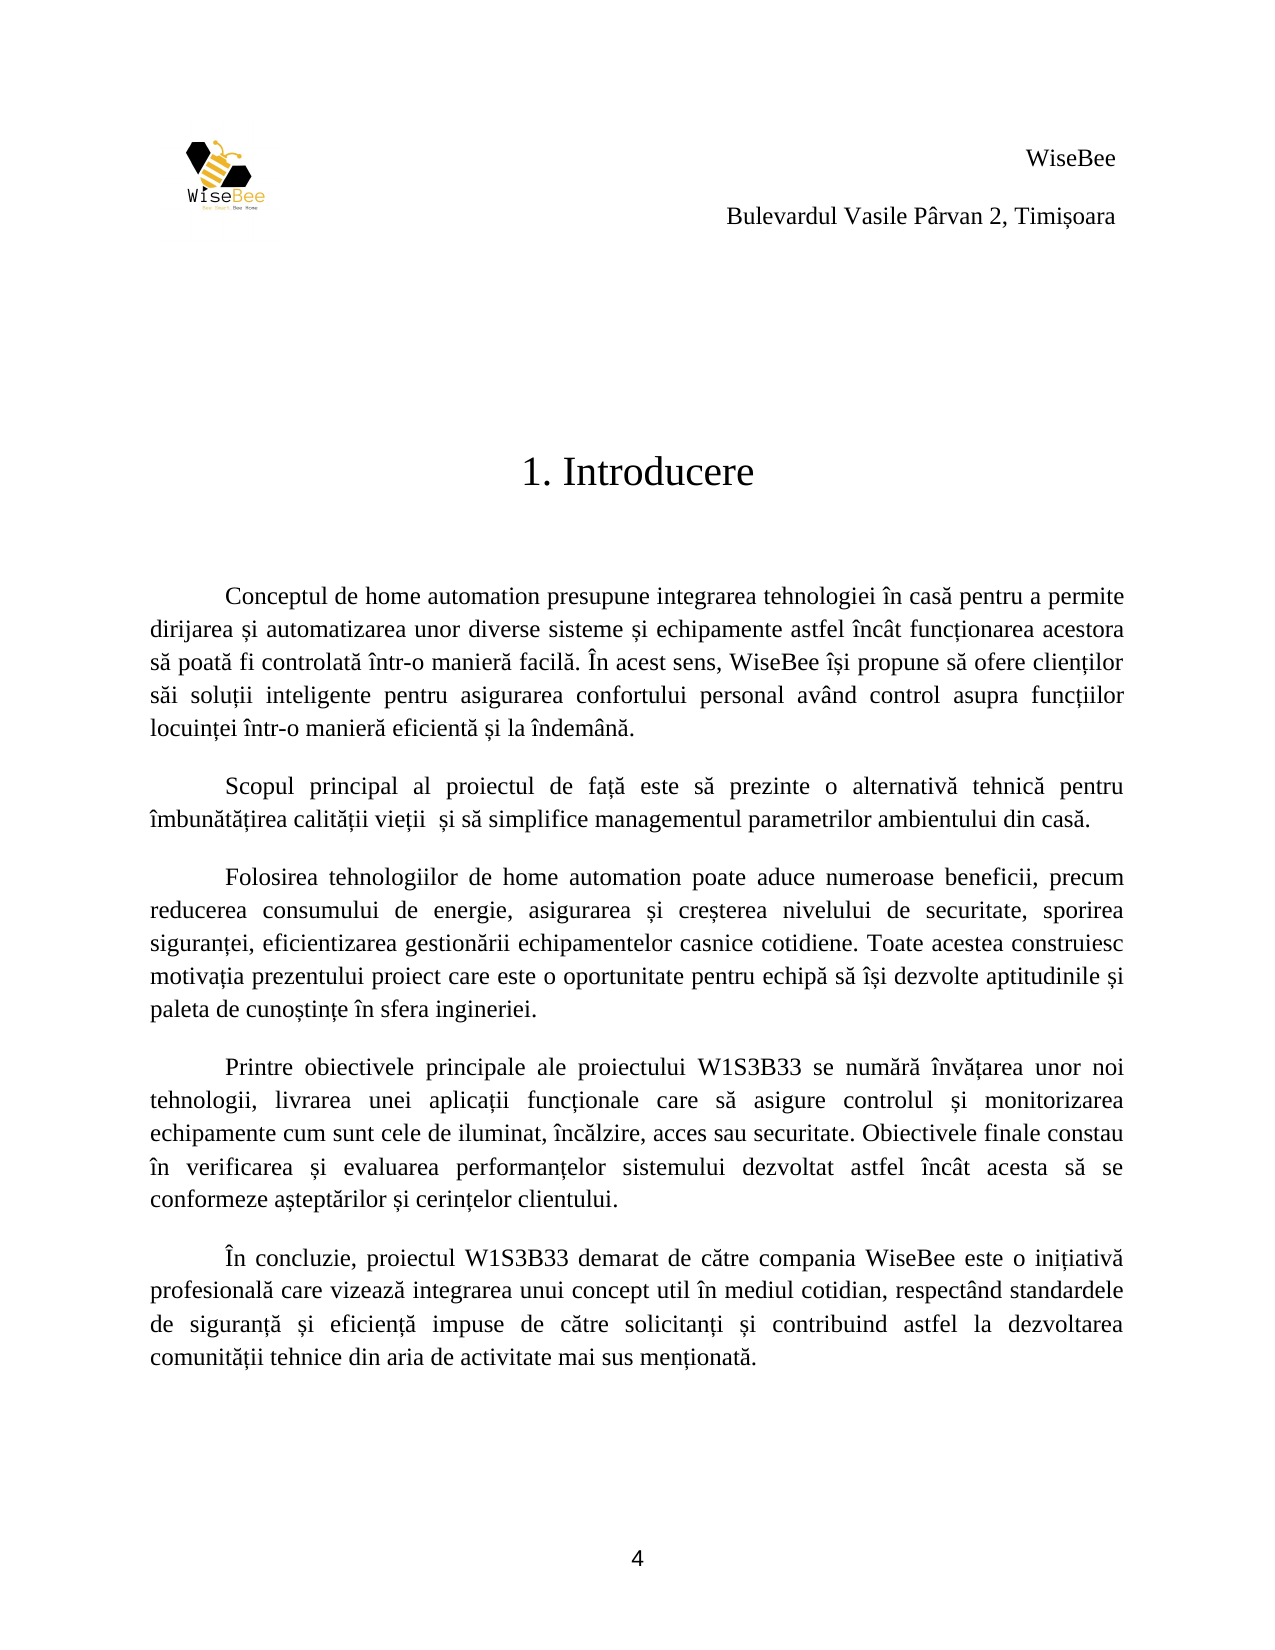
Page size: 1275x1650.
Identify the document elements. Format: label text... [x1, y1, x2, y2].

text Conceptul de home automation presupune integrarea tehnologiei în casă pentru a permite dirijarea și automatizarea unor diverse sisteme și echipamente astfel încât funcționarea acestora să poată fi controlată într-o manieră facilă. În acest sens, WiseBee își propune să ofere clienților săi soluții inteligente pentru asigurarea confortului personal având control asupra funcțiilor locuinței într-o manieră eficientă și la îndemână. [150, 581, 1125, 742]
text Printre obiectivele principale ale proiectului W1S3B33 se numără învățarea unor noi tehnologii, livrarea unei aplicații funcționale care să asigure controlul și monitorizarea echipamente cum sunt cele de iluminat, încălzire, acces sau securitate. Obiectivele finale constau în verificarea și evaluarea performanțelor sistemului dezvoltat astfel încât acesta să se conformeze așteptărilor și cerințelor clientului. [150, 1052, 1125, 1213]
subtitle 1. Introducere [150, 446, 1125, 494]
text Folosirea tehnologiilor de home automation poate aduce numeroase beneficii, precum reducerea consumului de energie, asigurarea și creșterea nivelului de securitate, sporirea siguranței, eficientizarea gestionării echipamentelor casnice cotidiene. Toate acestea construiesc motivația prezentului proiect care este o oportunitate pentru echipă să își dezvolte aptitudinile și paleta de cunoștințe în sfera ingineriei. [150, 862, 1125, 1023]
picture [161, 117, 285, 241]
text Scopul principal al proiectul de față este să prezinte o alternativă tehnică pentru îmbunătățirea calității vieții și să simplifice managementul parametrilor ambientului din casă. [150, 771, 1125, 833]
text În concluzie, proiectul W1S3B33 demarat de către compania WiseBee este o inițiativă profesională care vizează integrarea unui concept util în mediul cotidian, respectând standardele de siguranță și eficiență impuse de către solicitanți și contribuind astfel la dezvoltarea comunității tehnice din aria de activitate mai sus menționată. [150, 1243, 1125, 1370]
